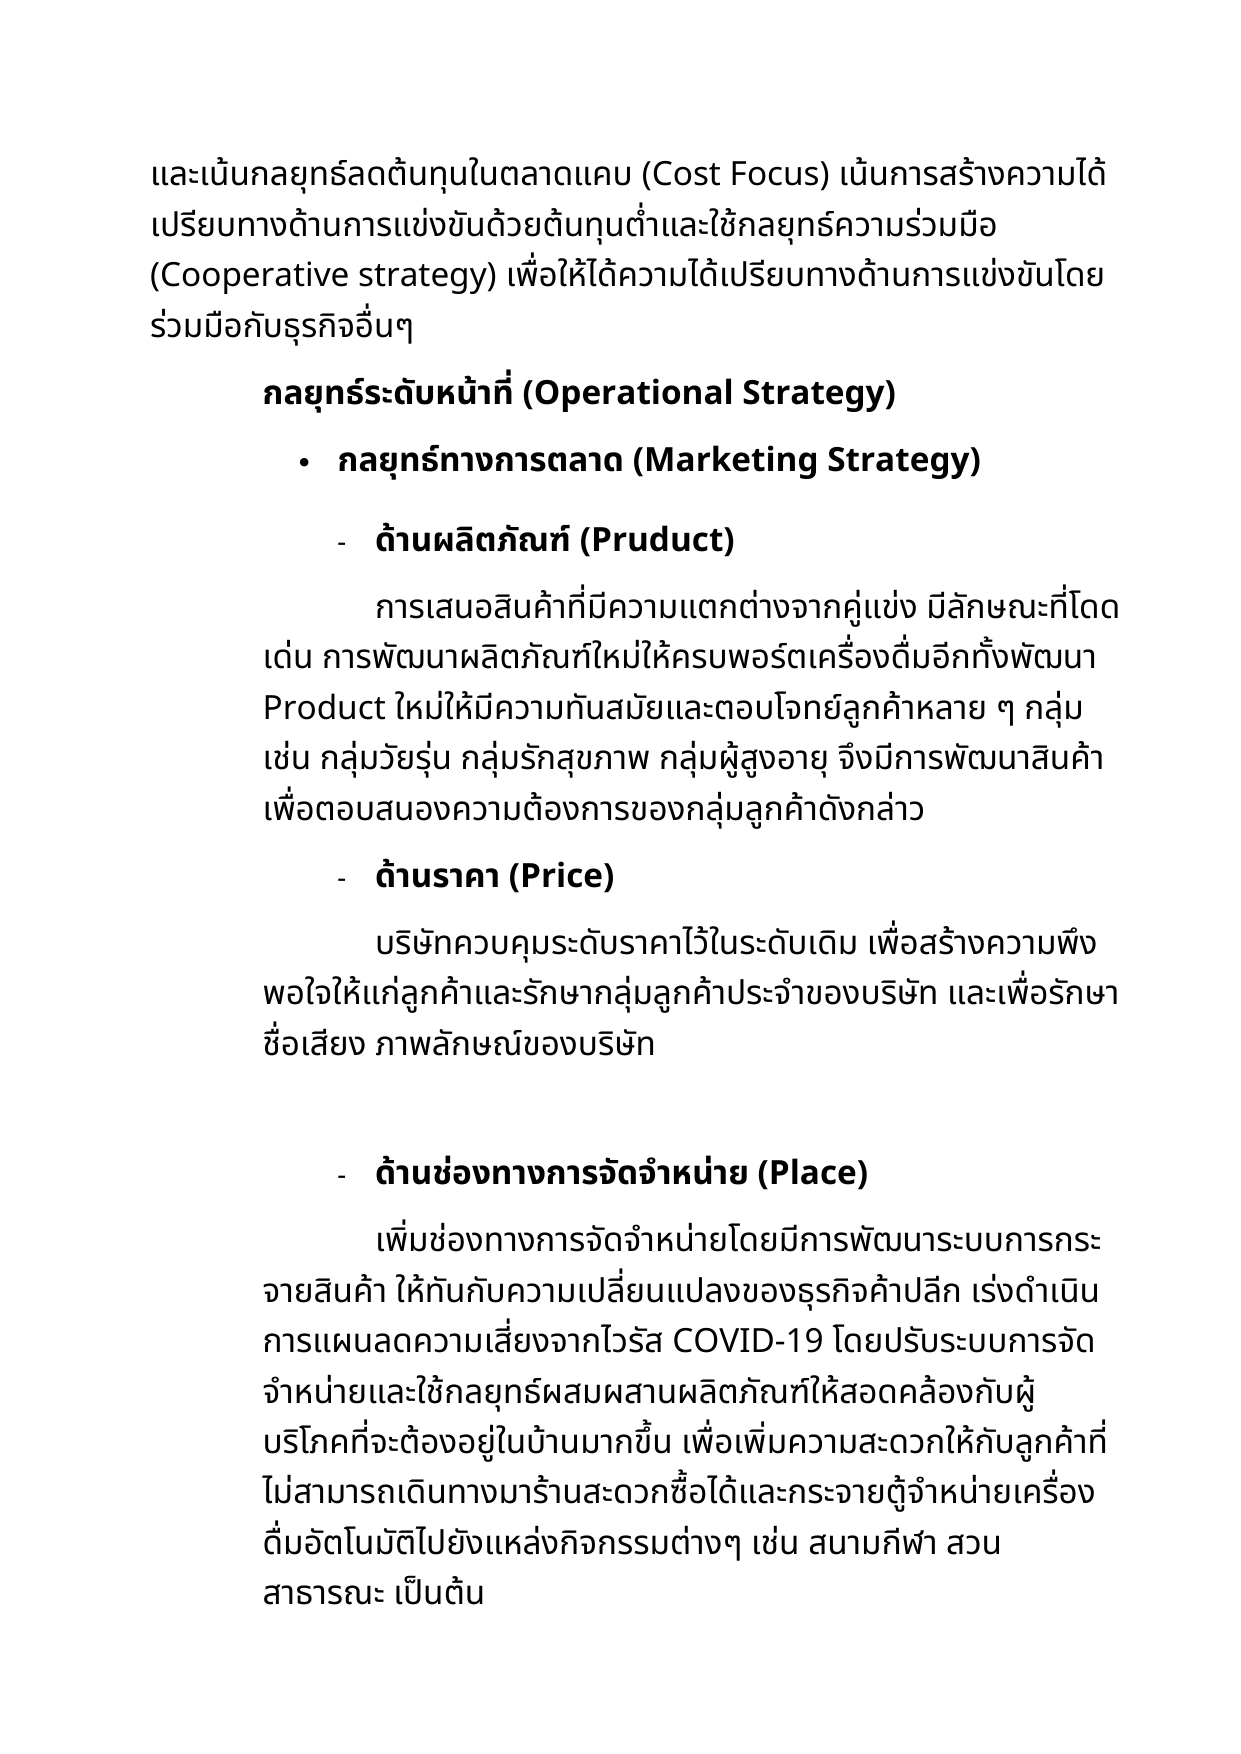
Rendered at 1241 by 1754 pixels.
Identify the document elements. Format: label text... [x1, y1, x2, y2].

list ด้านผลิตภัณฑ์ (Pruduct) [337, 515, 1122, 566]
list ด้านช่องทางการจัดจำหน่าย (Place) [337, 1149, 1122, 1199]
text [150, 150, 1122, 352]
text เพิ่มช่องทางการจัดจำหน่ายโดยมีการพัฒนาระบบการกระจายสินค้า ให้ทันกับความเปลี่ยนแปลงของธุรกิจค้าปลีก เร่งดำเนินการแผนลดความเสี่ยงจากไวรัส COVID-19 โดยปรับระบบการจัดจำหน่ายและใช้กลยุทธ์ผสมผสานผลิตภัณฑ์ให้สอดคล้องกับผู้บริโภคที่จะต้องอยู่ในบ้านมากขึ้น เพื่อเพิ่มความสะดวกให้กับลูกค้าที่ไม่สามารถเดินทางมาร้านสะดวกซื้อได้และกระจายตู้จำหน่ายเครื่องดื่มอัตโนมัติไปยังแหล่งกิจกรรมต่างๆ เช่น สนามกีฬา สวนสาธารณะ เป็นต้น [262, 1216, 1122, 1620]
list กลยุทธ์ทางการตลาด (Marketing Strategy) [300, 436, 1122, 487]
text กลยุทธ์ระดับหน้าที่ (Operational Strategy) [262, 369, 1122, 419]
text การเสนอสินค้าที่มีความแตกต่างจากคู่แข่ง มีลักษณะที่โดดเด่น การพัฒนาผลิตภัณฑ์ใหม่ให้ครบพอร์ตเครื่องดื่มอีกทั้งพัฒนา Product ใหม่ให้มีความทันสมัยและตอบโจทย์ลูกค้าหลาย ๆ กลุ่ม เช่น กลุ่มวัยรุ่น กลุ่มรักสุขภาพ กลุ่มผู้สูงอายุ จึงมีการพัฒนาสินค้าเพื่อตอบสนองความต้องการของกลุ่มลูกค้าดังกล่าว [262, 583, 1122, 835]
list ด้านราคา (Price) [337, 852, 1122, 902]
text บริษัทควบคุมระดับราคาไว้ในระดับเดิม เพื่อสร้างความพึงพอใจให้แก่ลูกค้าและรักษากลุ่มลูกค้าประจำของบริษัท และเพื่อรักษาชื่อเสียง ภาพลักษณ์ของบริษัท [262, 919, 1122, 1070]
